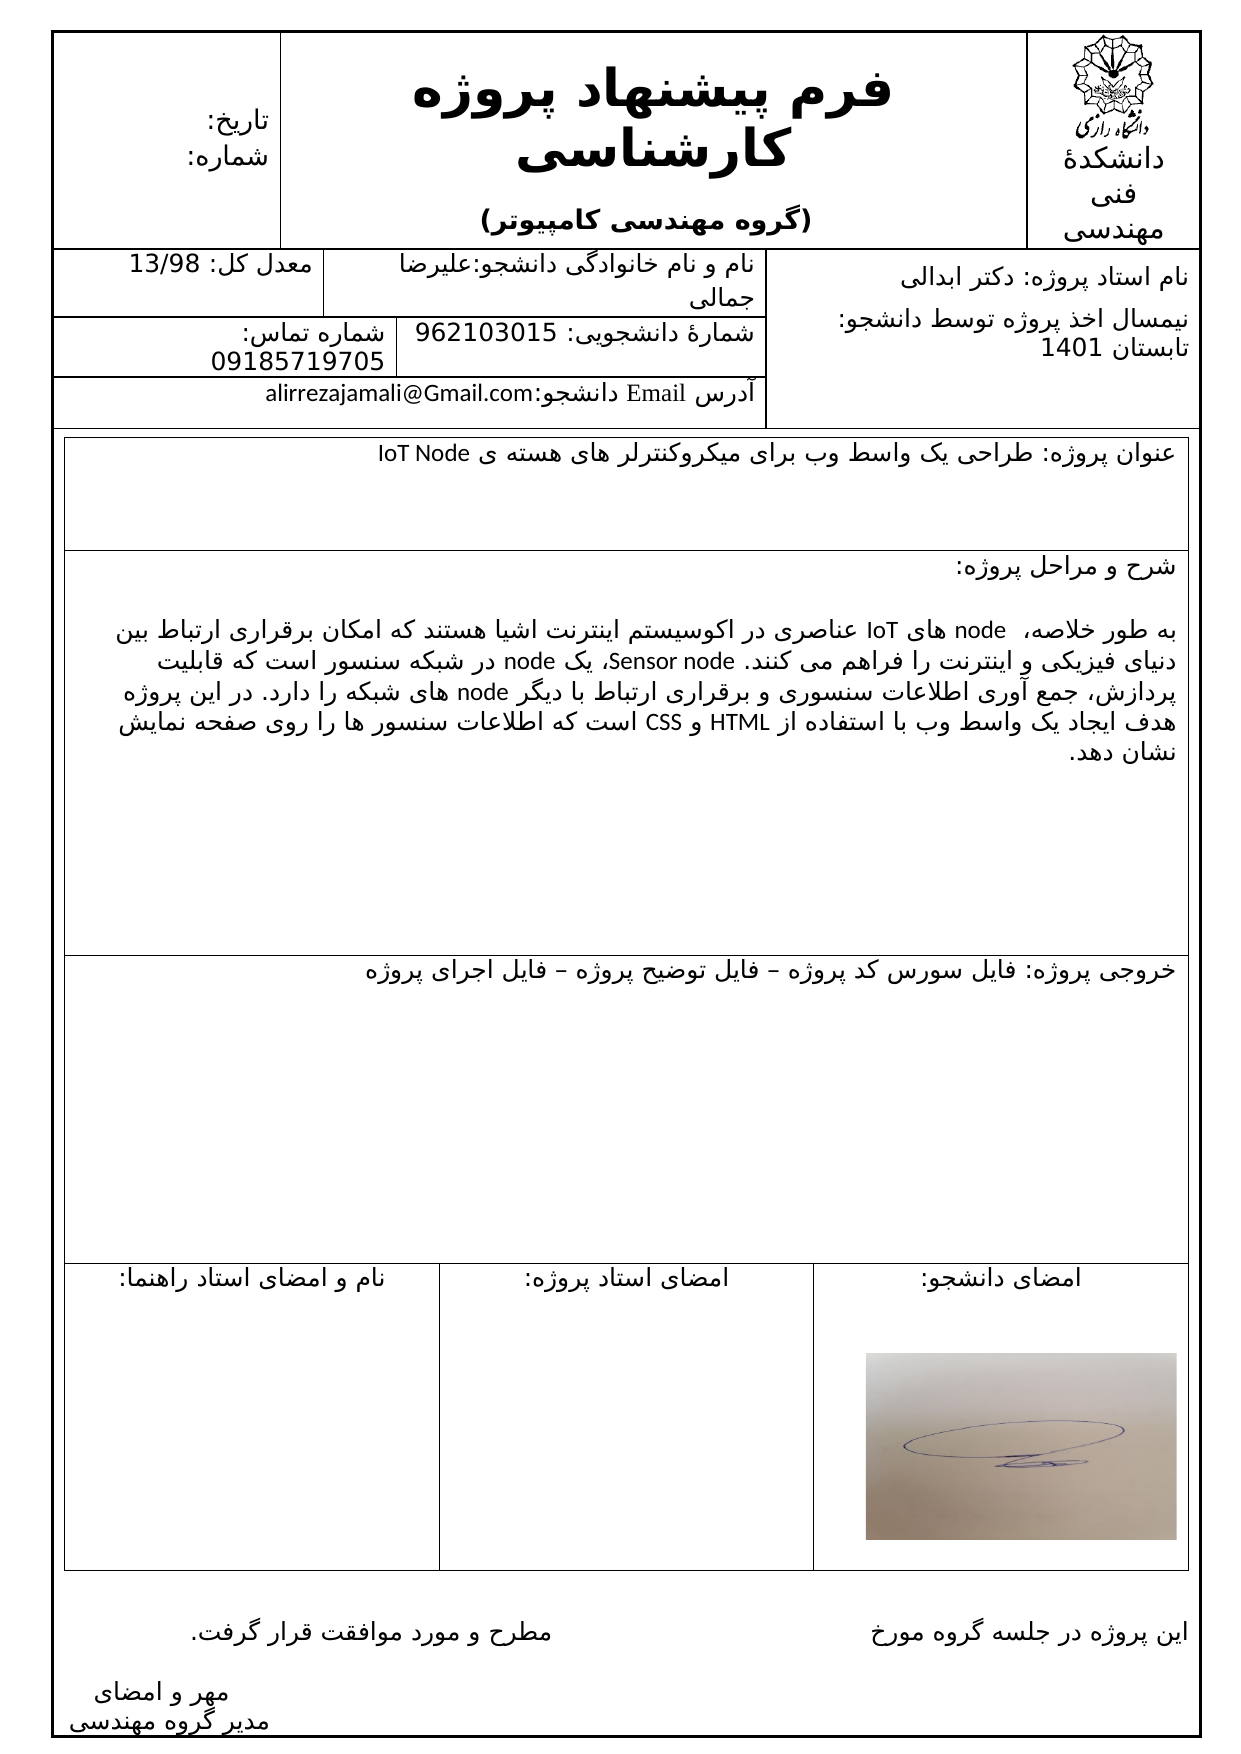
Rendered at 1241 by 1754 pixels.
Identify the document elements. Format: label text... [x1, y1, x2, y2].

table_header فرم پیشنهاد پروژه کارشناسی (گروه مهندسی کامپیوتر) [281, 33, 1026, 248]
table_header تاریخ: شماره: [54, 33, 280, 248]
table_header دانشکدۀ فنی مهندسی [1028, 33, 1199, 248]
table_cell نام و نام خانوادگی دانشجو:علیرضا جمالی [324, 250, 765, 316]
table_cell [54, 429, 1199, 1735]
table_cell معدل کل: 13/98 [54, 250, 323, 316]
table_cell آدرس Email دانشجو:alirrezajamali@Gmail.com [54, 378, 765, 427]
picture [1066, 34, 1161, 140]
table_cell شمارۀ دانشجویی: 962103015 [397, 318, 765, 376]
table_cell نام استاد پروژه: دکتر ابدالی نیمسال اخذ پروژه توسط دانشجو: تابستان 1401 [767, 250, 1199, 427]
picture [865, 1353, 1177, 1540]
table_cell شماره تماس: 09185719705 [54, 318, 396, 376]
